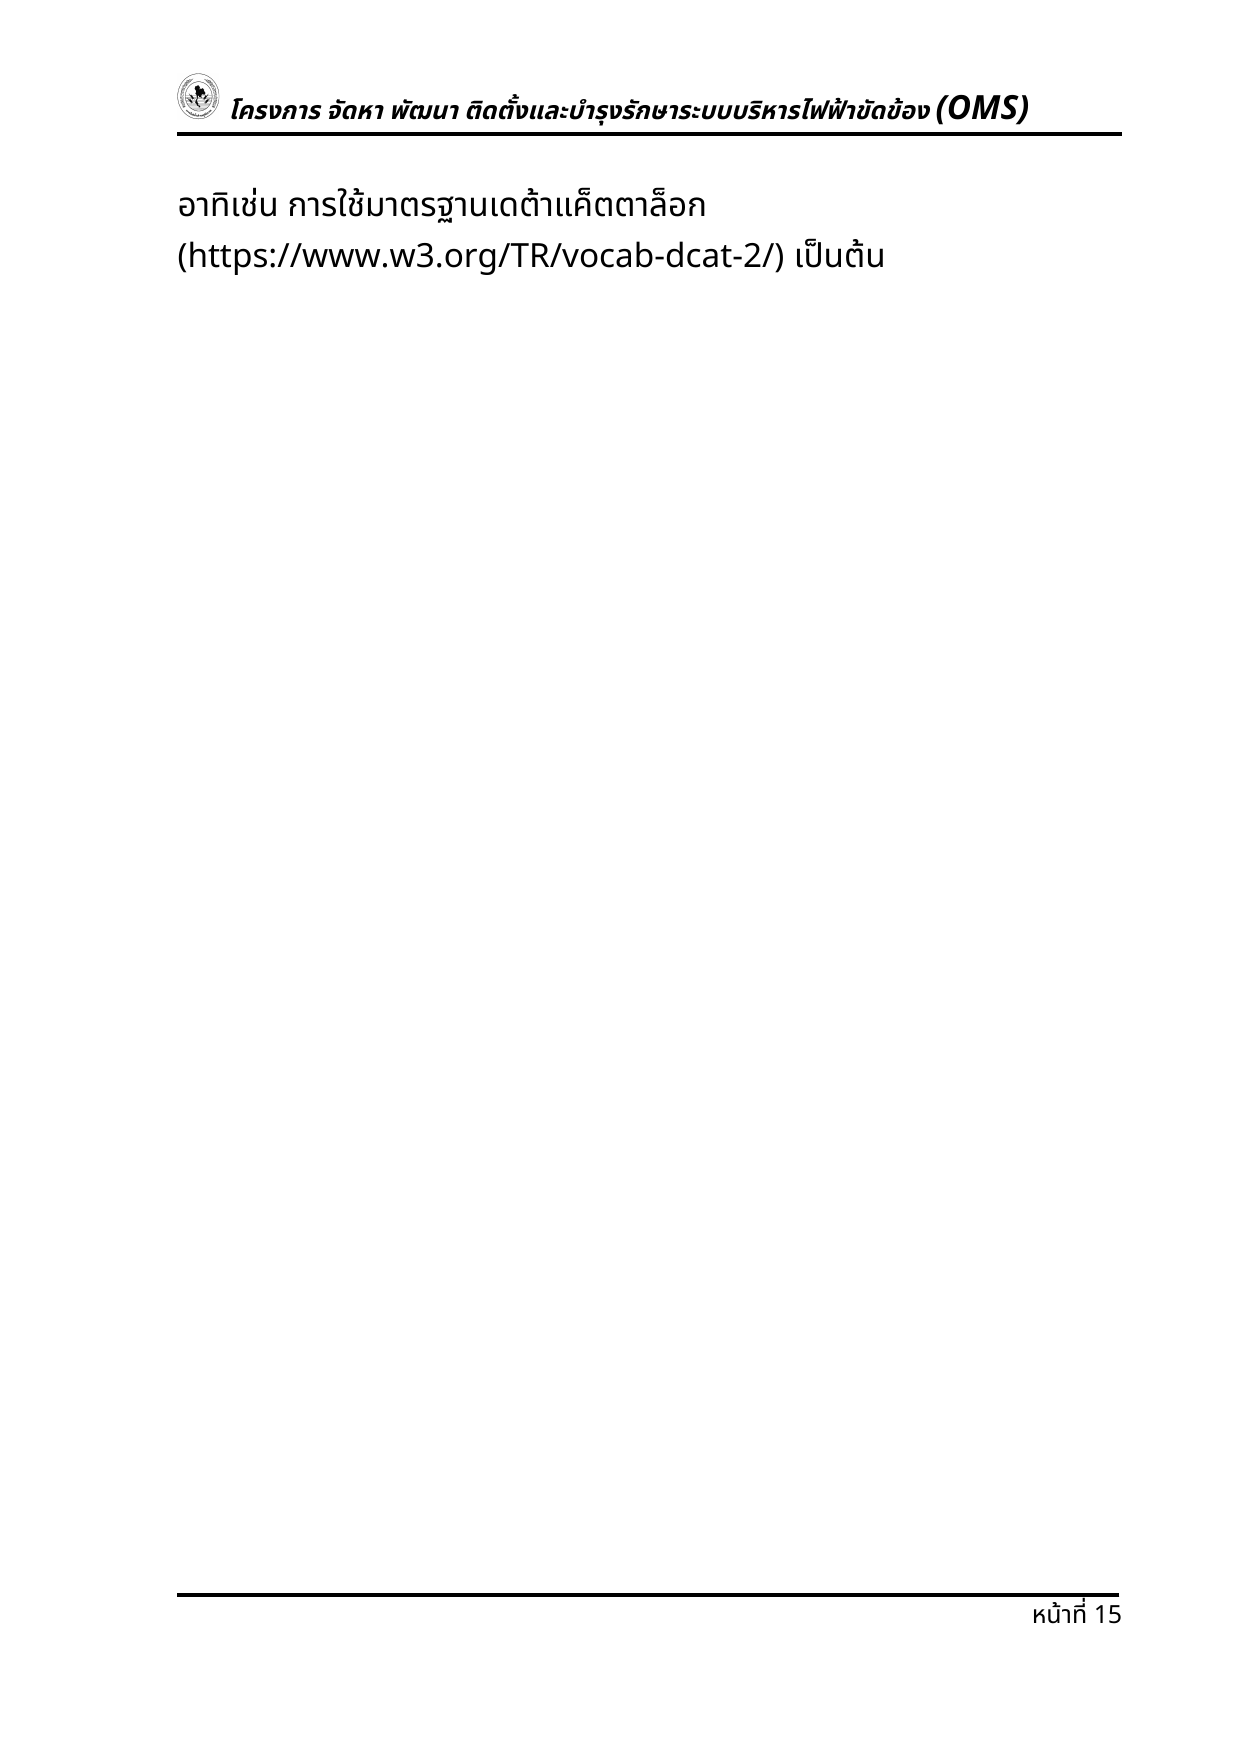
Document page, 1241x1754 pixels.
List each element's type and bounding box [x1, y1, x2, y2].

text [177, 181, 1122, 282]
picture [177, 73, 220, 120]
